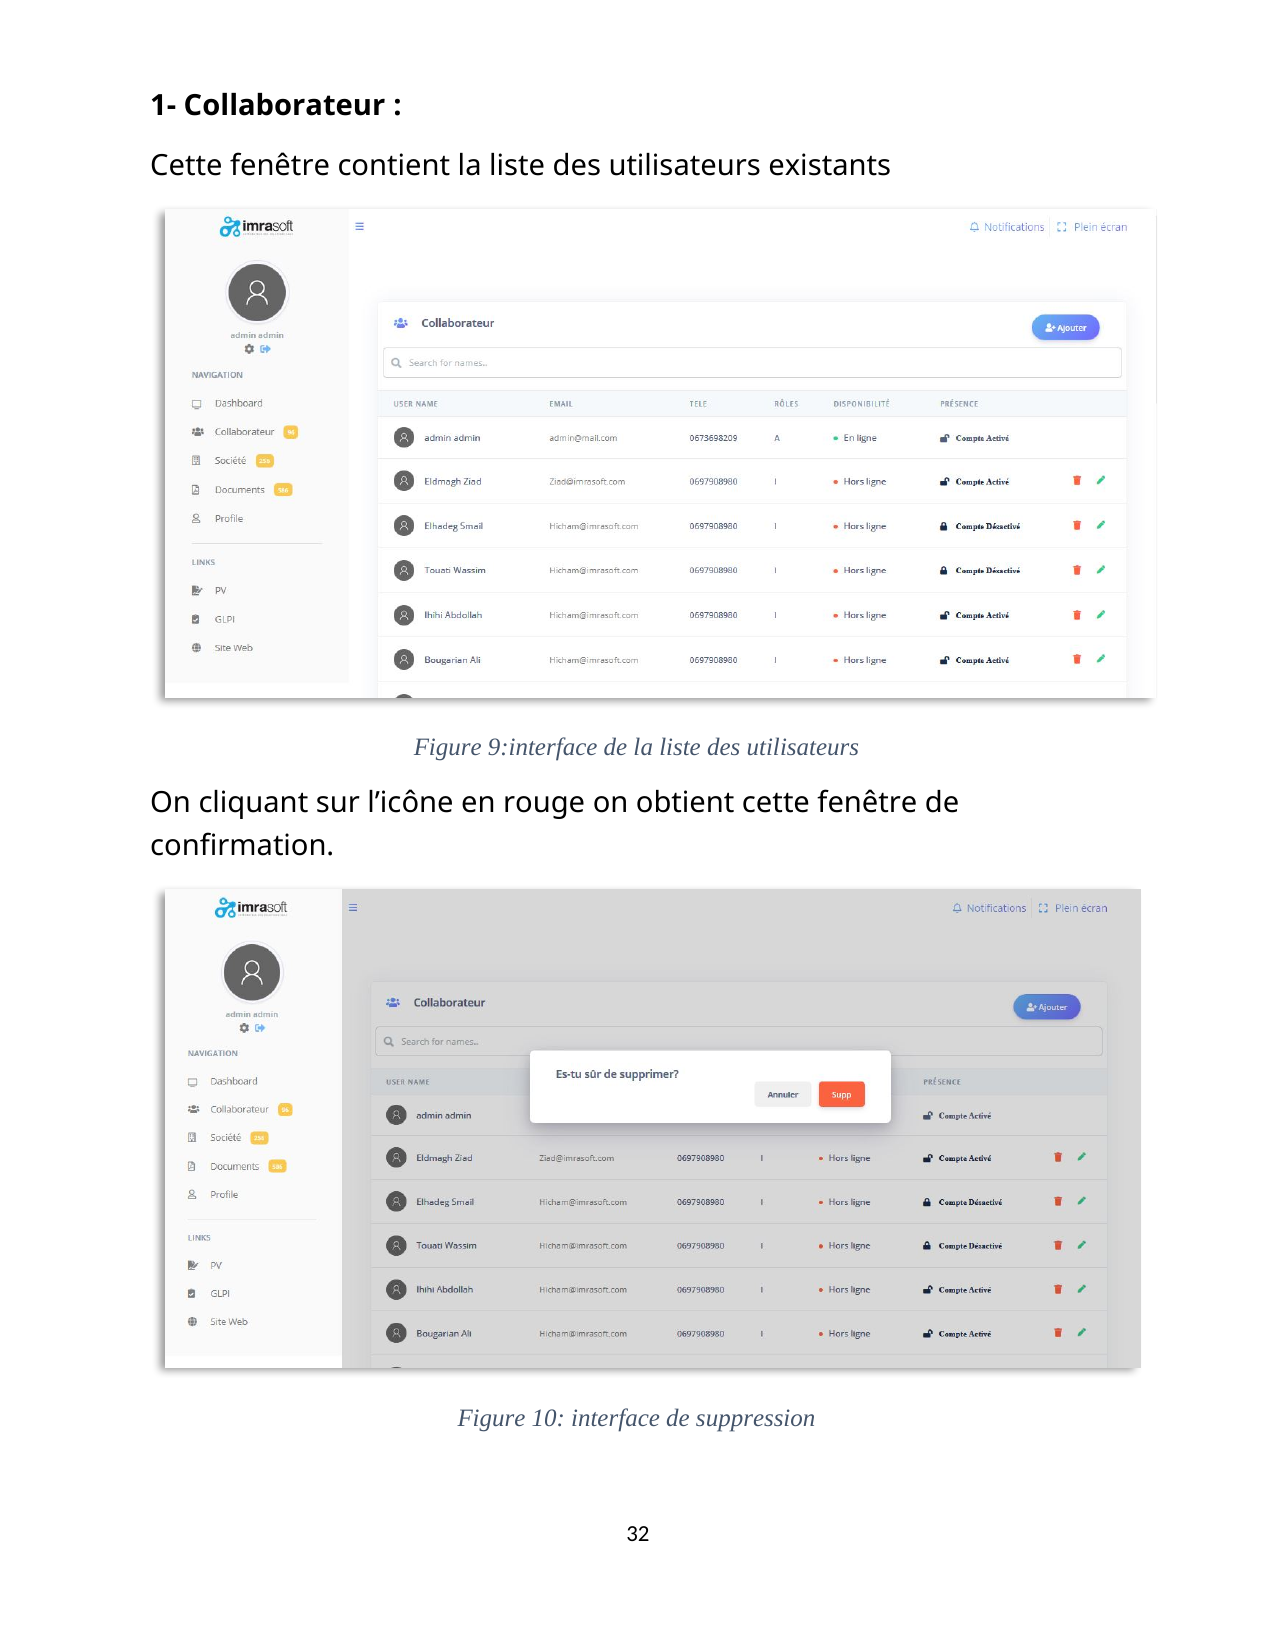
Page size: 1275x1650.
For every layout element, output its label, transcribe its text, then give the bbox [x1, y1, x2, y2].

text On cliquant sur l’icône en rouge on obtient cette fenêtre de confirmation. [150, 781, 1125, 864]
text 1- Collaborateur : [150, 84, 1125, 124]
text Cette fenêtre contient la liste des utilisateurs existants [150, 144, 1125, 183]
picture [165, 889, 1141, 1368]
picture [165, 209, 1157, 698]
